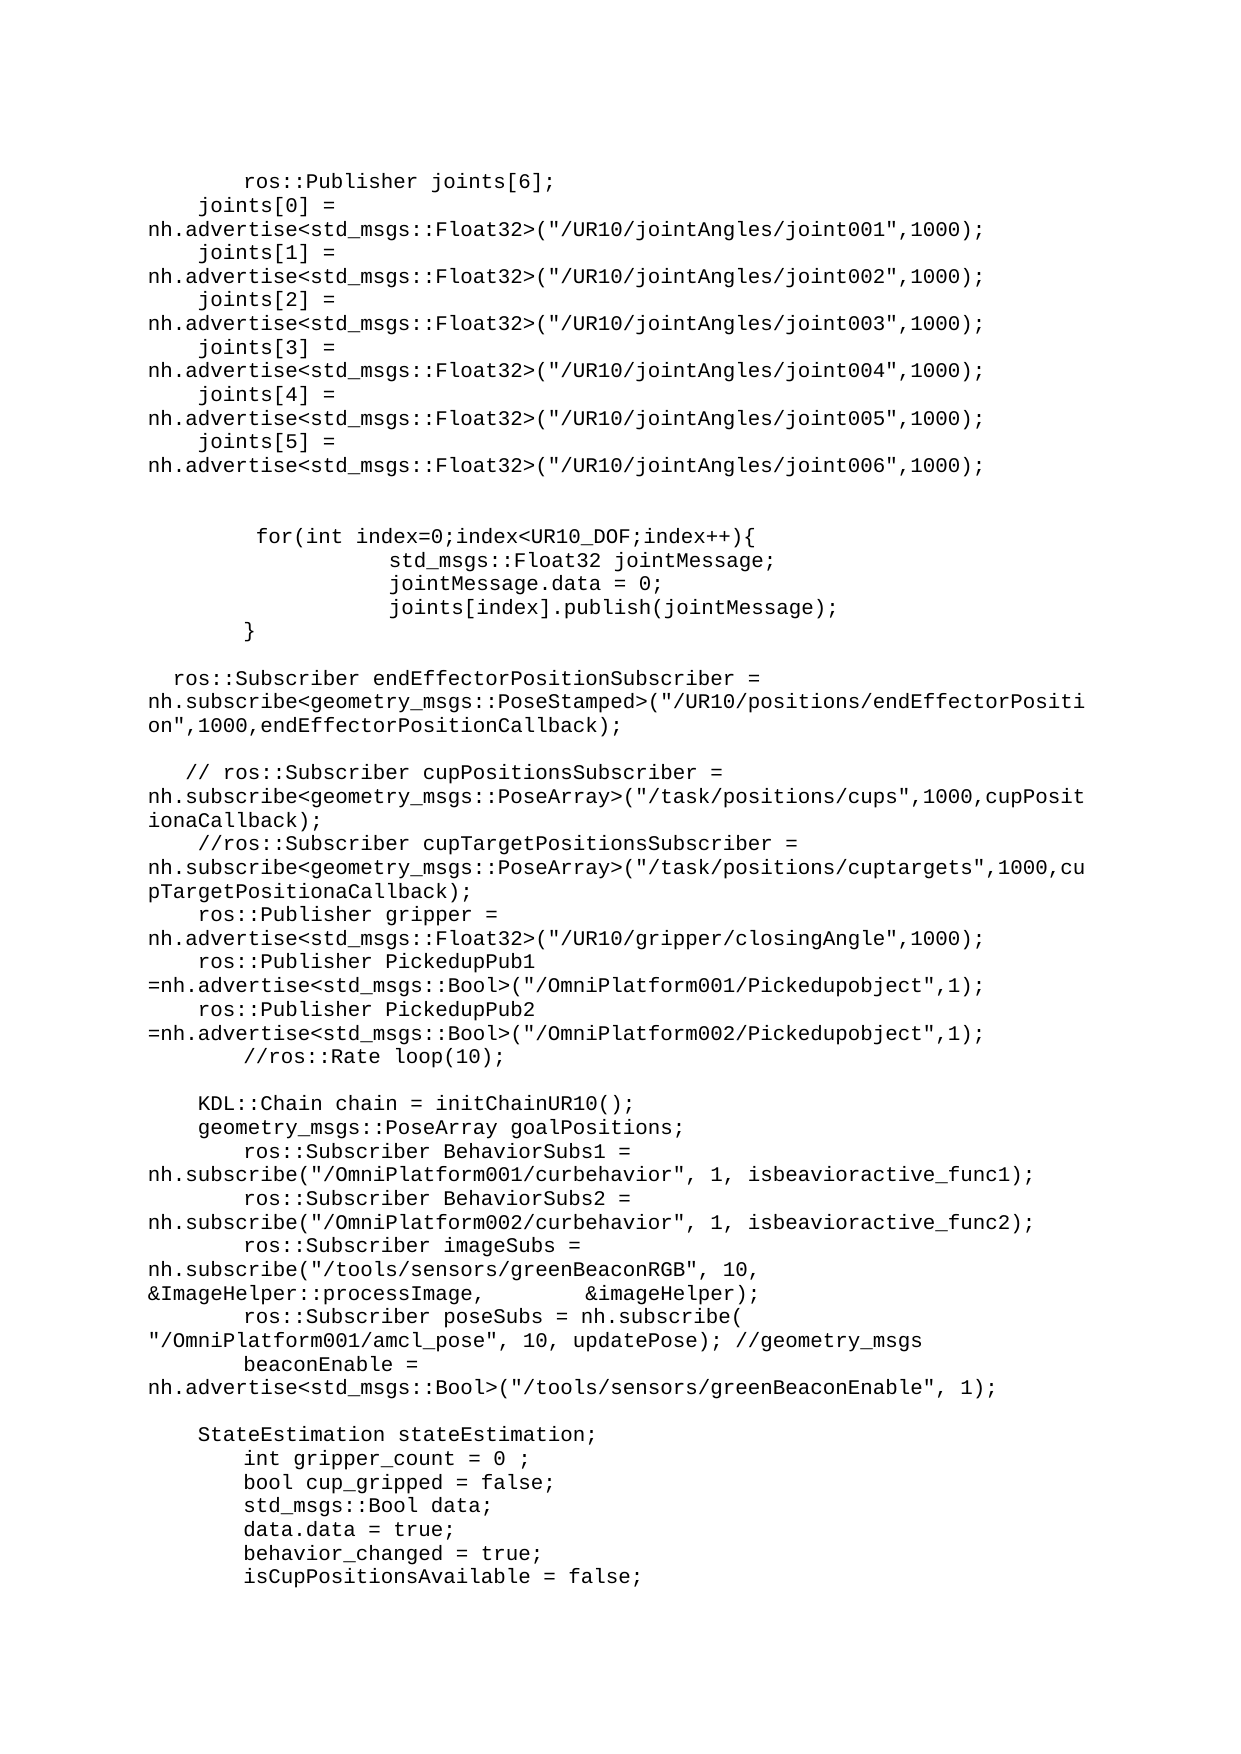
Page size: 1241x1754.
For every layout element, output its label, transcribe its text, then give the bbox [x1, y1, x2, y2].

text joints[1] = nh.advertise<std_msgs::Float32>("/UR10/jointAngles/joint002",1000); [148, 242, 1093, 289]
text ros::Publisher PickedupPub2 =nh.advertise<std_msgs::Bool>("/OmniPlatform002/Pickedupobject",1); [148, 999, 1093, 1046]
text ros::Publisher joints[6]; [148, 171, 1093, 195]
text joints[5] = nh.advertise<std_msgs::Float32>("/UR10/jointAngles/joint006",1000); [148, 431, 1093, 479]
text isCupPositionsAvailable = false; [148, 1566, 1093, 1590]
text for(int index=0;index<UR10_DOF;index++){ [148, 526, 1093, 549]
text } [148, 621, 1093, 644]
text geometry_msgs::PoseArray goalPositions; [148, 1117, 1093, 1141]
text beaconEnable = nh.advertise<std_msgs::Bool>("/tools/sensors/greenBeaconEnable", 1); [148, 1353, 1093, 1401]
text ros::Subscriber BehaviorSubs2 = nh.subscribe("/OmniPlatform002/curbehavior", 1, isbeavioractive_func2); [148, 1188, 1093, 1235]
text //ros::Rate loop(10); [148, 1046, 1093, 1070]
text joints[3] = nh.advertise<std_msgs::Float32>("/UR10/jointAngles/joint004",1000); [148, 337, 1093, 384]
text jointMessage.data = 0; [148, 573, 1093, 597]
text std_msgs::Float32 jointMessage; [148, 549, 1093, 573]
text StateEstimation stateEstimation; [148, 1424, 1093, 1448]
text joints[index].publish(jointMessage); [148, 597, 1093, 621]
text joints[0] = nh.advertise<std_msgs::Float32>("/UR10/jointAngles/joint001",1000); [148, 195, 1093, 242]
text ros::Subscriber imageSubs = nh.subscribe("/tools/sensors/greenBeaconRGB", 10, &ImageHelper::processImage, &imageHelper); [148, 1235, 1093, 1306]
text ros::Subscriber BehaviorSubs1 = nh.subscribe("/OmniPlatform001/curbehavior", 1, isbeavioractive_func1); [148, 1141, 1093, 1188]
text joints[2] = nh.advertise<std_msgs::Float32>("/UR10/jointAngles/joint003",1000); [148, 289, 1093, 337]
text std_msgs::Bool data; [148, 1495, 1093, 1519]
text KDL::Chain chain = initChainUR10(); [148, 1093, 1093, 1117]
text ros::Subscriber poseSubs = nh.subscribe( "/OmniPlatform001/amcl_pose", 10, updatePose); //geometry_msgs [148, 1306, 1093, 1353]
text ros::Subscriber endEffectorPositionSubscriber = nh.subscribe<geometry_msgs::PoseStamped>("/UR10/positions/endEffectorPosition",1000,endEffectorPositionCallback); [148, 668, 1093, 739]
text // ros::Subscriber cupPositionsSubscriber = nh.subscribe<geometry_msgs::PoseArray>("/task/positions/cups",1000,cupPositionaCallback); [148, 762, 1093, 833]
text int gripper_count = 0 ; [148, 1448, 1093, 1472]
text ros::Publisher PickedupPub1 =nh.advertise<std_msgs::Bool>("/OmniPlatform001/Pickedupobject",1); [148, 952, 1093, 999]
text ros::Publisher gripper = nh.advertise<std_msgs::Float32>("/UR10/gripper/closingAngle",1000); [148, 904, 1093, 952]
text data.data = true; [148, 1519, 1093, 1543]
text bool cup_gripped = false; [148, 1472, 1093, 1495]
text behavior_changed = true; [148, 1543, 1093, 1566]
text //ros::Subscriber cupTargetPositionsSubscriber = nh.subscribe<geometry_msgs::PoseArray>("/task/positions/cuptargets",1000,cupTargetPositionaCallback); [148, 833, 1093, 904]
text joints[4] = nh.advertise<std_msgs::Float32>("/UR10/jointAngles/joint005",1000); [148, 384, 1093, 431]
